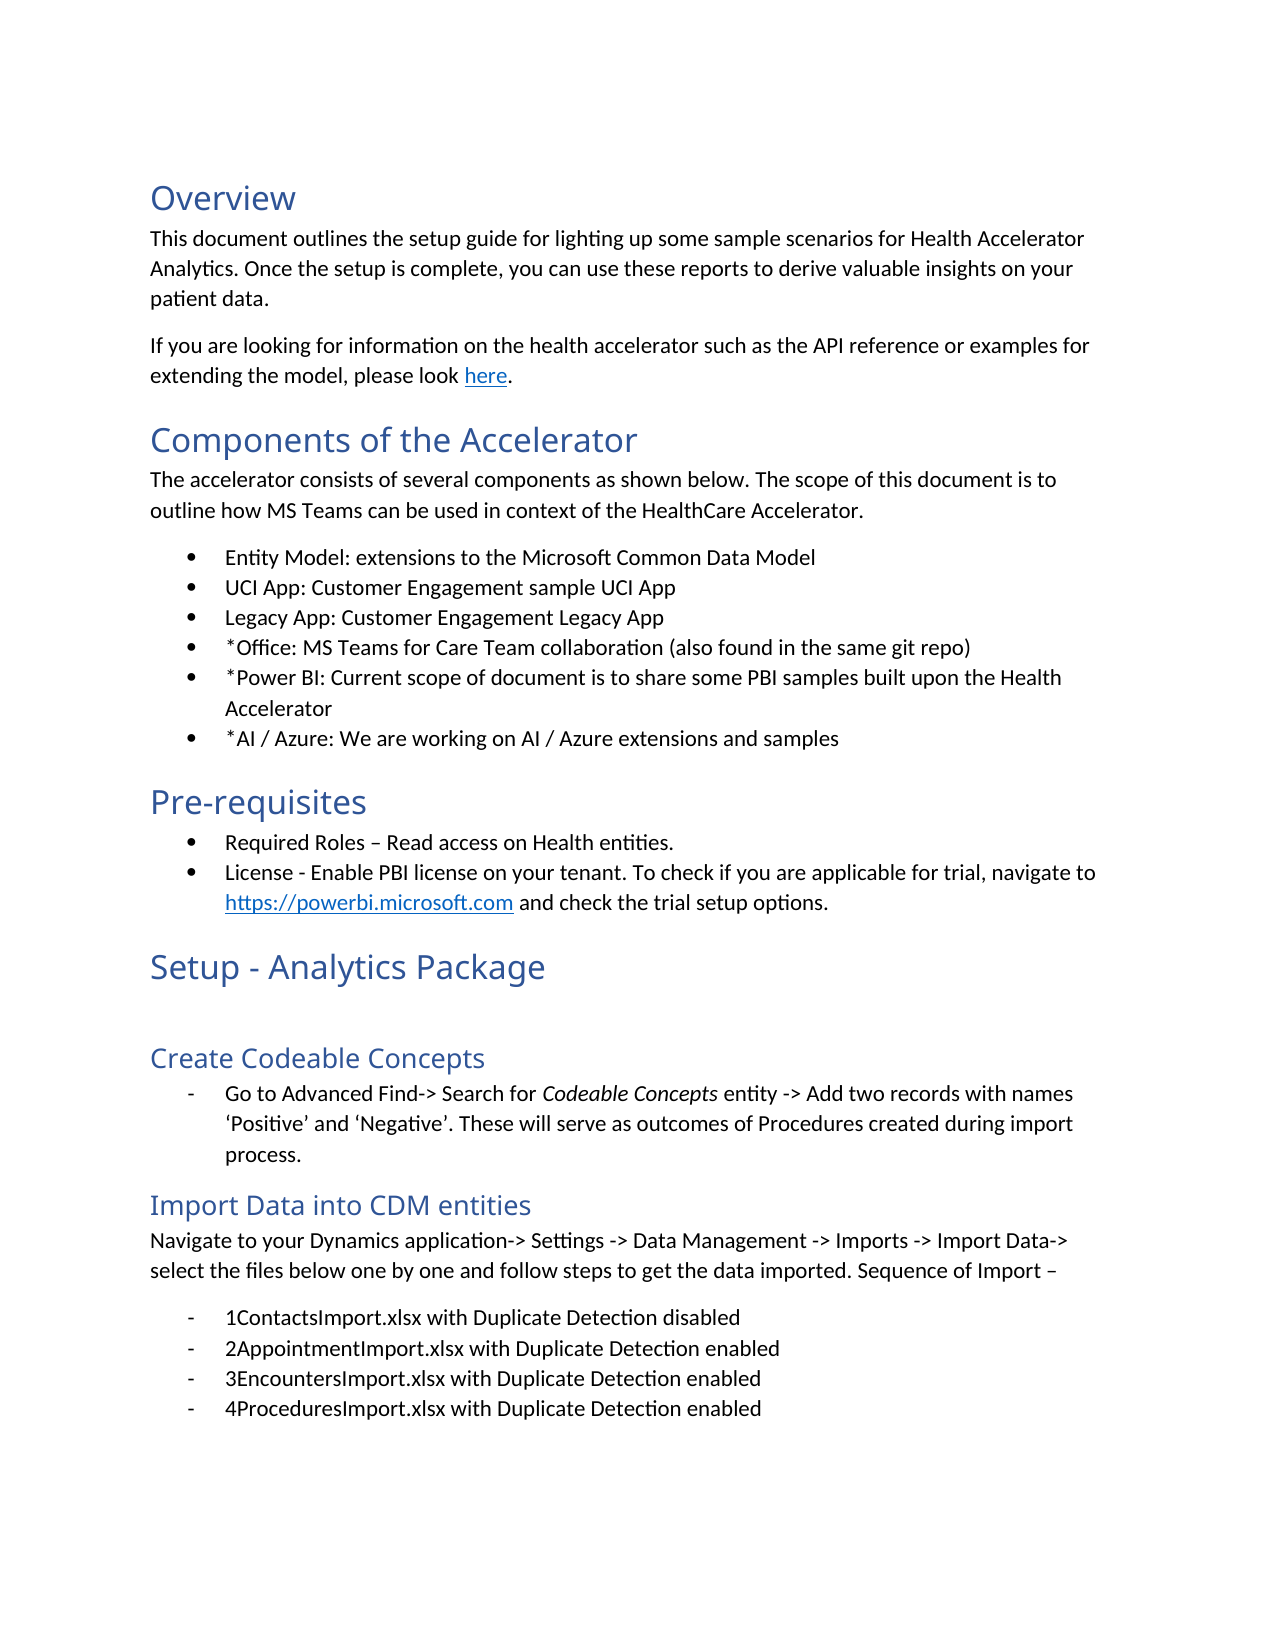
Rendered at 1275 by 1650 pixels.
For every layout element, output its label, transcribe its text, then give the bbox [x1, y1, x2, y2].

list 2AppointmentImport.xlsx with Duplicate Detection enabled [187, 1334, 1125, 1362]
subtitle Setup - Analytics Package [150, 944, 1125, 989]
list Entity Model: extensions to the Microsoft Common Data Model [187, 543, 1125, 571]
list Go to Advanced Find-> Search for Codeable Concepts entity -> Add two records with names ‘Positive’ and ‘Negative’. These will serve as outcomes of Procedures created during import process. [187, 1079, 1125, 1168]
subtitle Import Data into CDM entities [150, 1187, 1125, 1223]
list Legacy App: Customer Engagement Legacy App [187, 603, 1125, 631]
subtitle Create Codeable Concepts [150, 1039, 1125, 1076]
subtitle Pre-requisites [150, 779, 1125, 824]
list UCI App: Customer Engagement sample UCI App [187, 573, 1125, 601]
text The accelerator consists of several components as shown below. The scope of this document is to outline how MS Teams can be used in context of the HealthCare Accelerator. [150, 466, 1125, 524]
list License - Enable PBI license on your tenant. To check if you are applicable for trial, navigate to https://powerbi.microsoft.com and check the trial setup options. [187, 858, 1125, 917]
text Navigate to your Dynamics application-> Settings -> Data Management -> Imports -> Import Data-> select the files below one by one and follow steps to get the data imported. Sequence of Import – [150, 1226, 1125, 1285]
text If you are looking for information on the health accelerator such as the API reference or examples for extending the model, please look here. [150, 331, 1125, 389]
list 3EncountersImport.xlsx with Duplicate Detection enabled [187, 1364, 1125, 1392]
subtitle Overview [150, 175, 1125, 220]
list 1ContactsImport.xlsx with Duplicate Detection disabled [187, 1303, 1125, 1332]
list *Power BI: Current scope of document is to share some PBI samples built upon the Health Accelerator [187, 663, 1125, 722]
list 4ProceduresImport.xlsx with Duplicate Detection enabled [187, 1394, 1125, 1422]
list Required Roles – Read access on Health entities. [187, 828, 1125, 856]
subtitle Components of the Accelerator [150, 417, 1125, 462]
list *Office: MS Teams for Care Team collaboration (also found in the same git repo) [187, 633, 1125, 661]
list *AI / Azure: We are working on AI / Azure extensions and samples [187, 724, 1125, 752]
text This document outlines the setup guide for lighting up some sample scenarios for Health Accelerator Analytics. Once the setup is complete, you can use these reports to derive valuable insights on your patient data. [150, 224, 1125, 312]
